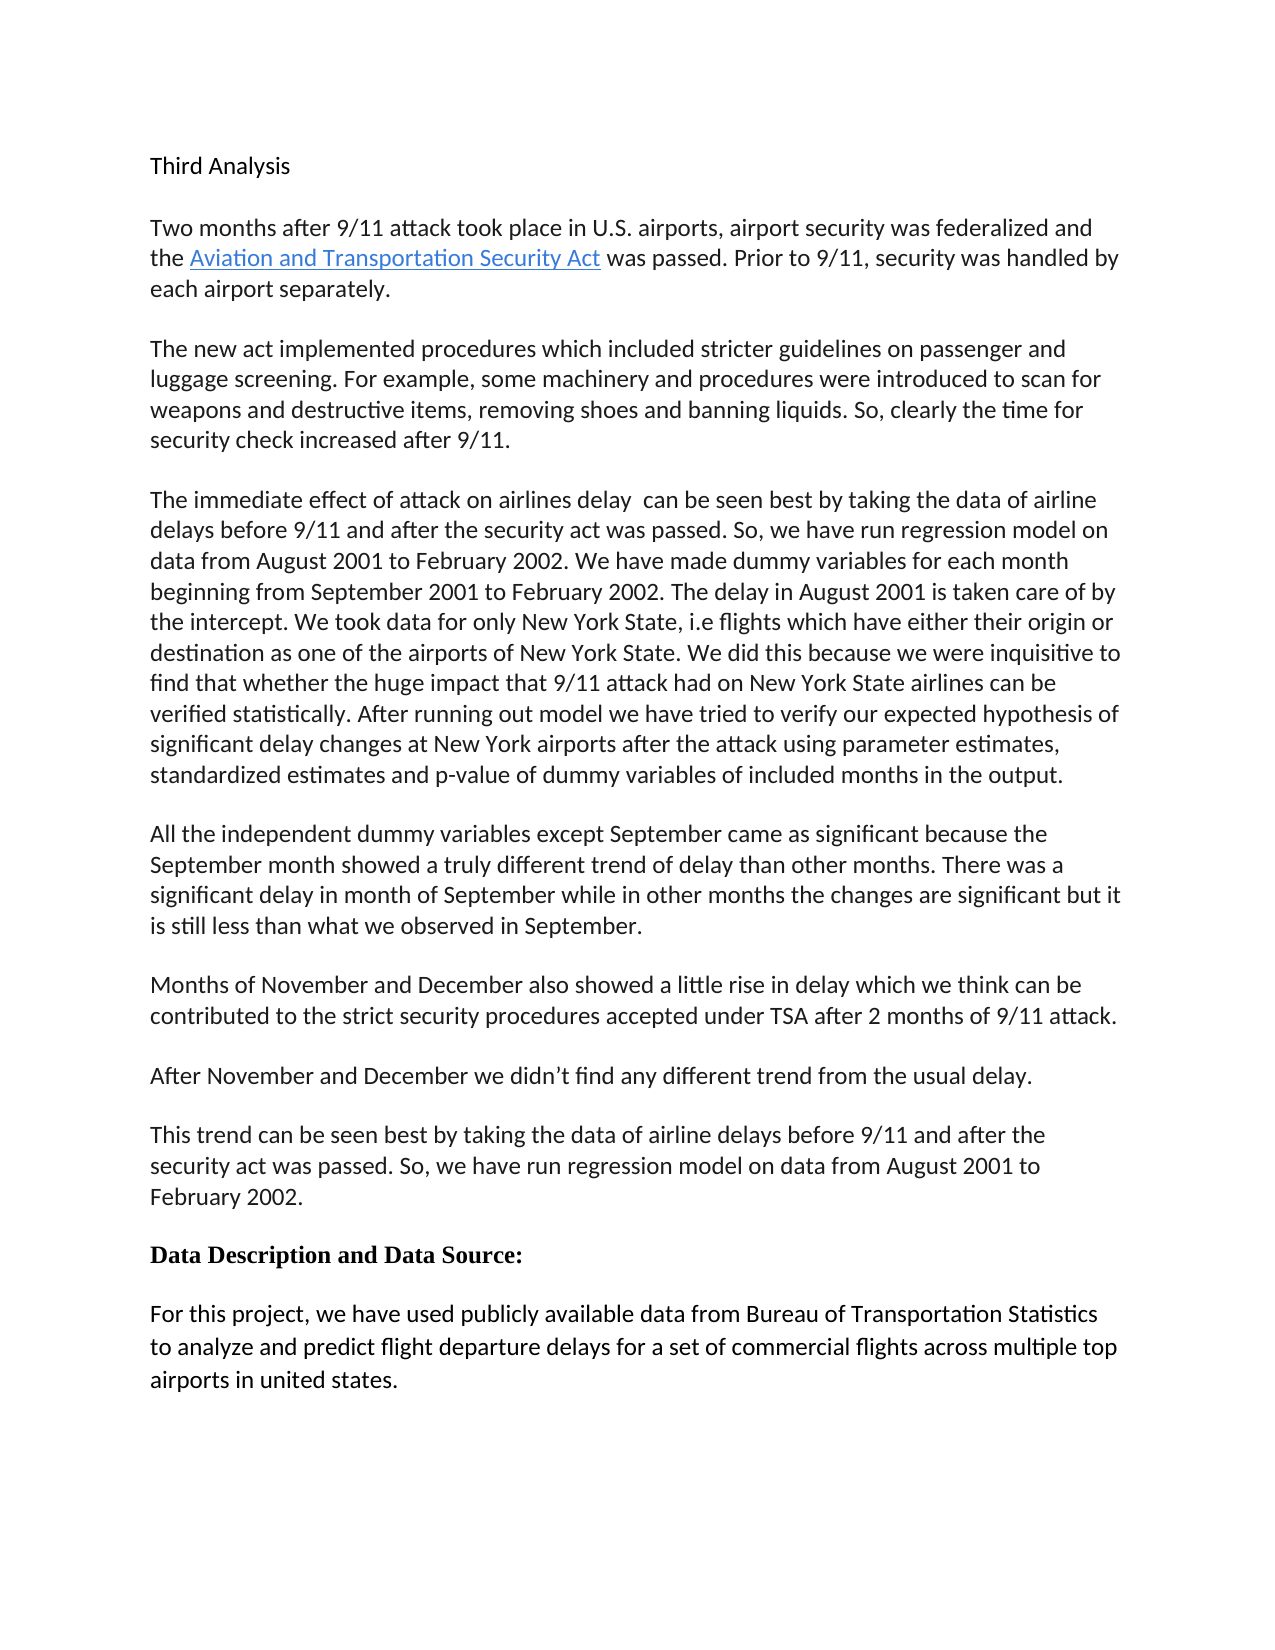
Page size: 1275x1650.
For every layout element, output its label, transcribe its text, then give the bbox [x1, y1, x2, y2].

text All the independent dummy variables except September came as significant because the September month showed a truly different trend of delay than other months. There was a significant delay in month of September while in other months the changes are significant but it is still less than what we observed in September. [150, 818, 1125, 941]
text Two months after 9/11 attack took place in U.S. airports, airport security was federalized and the Aviation and Transportation Security Act was passed. Prior to 9/11, security was handled by each airport separately. [150, 212, 1125, 304]
text The new act implemented procedures which included stricter guidelines on passenger and luggage screening. For example, some machinery and procedures were introduced to scan for weapons and destructive items, removing shoes and banning liquids. So, clearly the time for security check increased after 9/11. [150, 333, 1125, 455]
text Data Description and Data Source: [150, 1240, 1125, 1269]
text After November and December we didn’t find any different trend from the usual delay. [150, 1060, 1125, 1090]
text For this project, we have used publicly available data from Bureau of Transportation Statistics to analyze and predict flight departure delays for a set of commercial flights across multiple top airports in united states. [150, 1298, 1125, 1394]
text Months of November and December also showed a little rise in delay which we think can be contributed to the strict security procedures accepted under TSA after 2 months of 9/11 attack. [150, 970, 1125, 1031]
text This trend can be seen best by taking the data of airline delays before 9/11 and after the security act was passed. So, we have run regression model on data from August 2001 to February 2002. [150, 1119, 1125, 1211]
text Third Analysis [150, 150, 1125, 181]
text The immediate effect of attack on airlines delay can be seen best by taking the data of airline delays before 9/11 and after the security act was passed. So, we have run regression model on data from August 2001 to February 2002. We have made dummy variables for each month beginning from September 2001 to February 2002. The delay in August 2001 is taken care of by the intercept. We took data for only New York State, i.e flights which have either their origin or destination as one of the airports of New York State. We did this because we were inquisitive to find that whether the huge impact that 9/11 attack had on New York State airlines can be verified statistically. After running out model we have tried to verify our expected hypothesis of significant delay changes at New York airports after the attack using parameter estimates, standardized estimates and p-value of dummy variables of included months in the output. [150, 484, 1125, 789]
